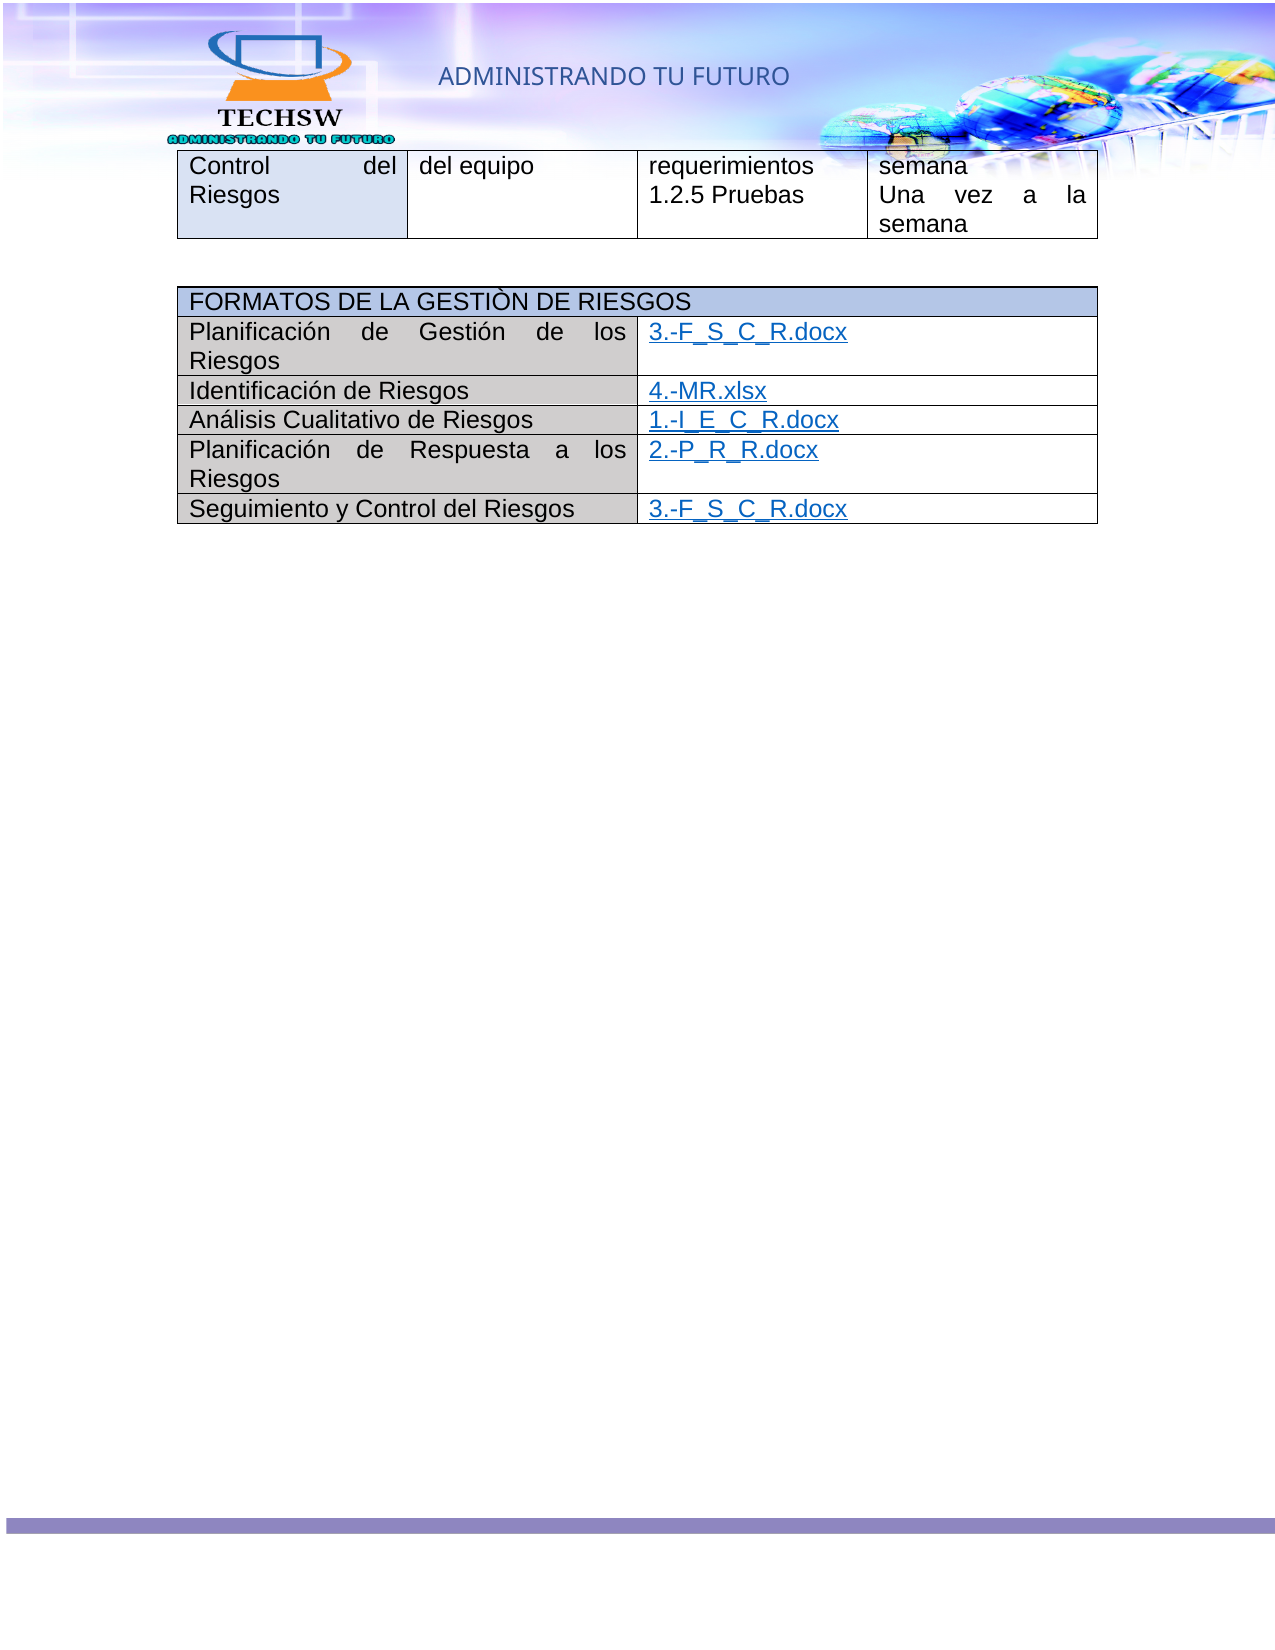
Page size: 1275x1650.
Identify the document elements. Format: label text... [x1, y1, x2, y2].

table_cell Análisis Cualitativo de Riesgos [178, 406, 637, 434]
table_cell Seguimiento y Control del Riesgos [178, 494, 637, 523]
table_cell 4.-MR.xlsx [638, 376, 1097, 404]
table_cell 3.-F_S_C_R.docx [638, 317, 1097, 375]
table_header FORMATOS DE LA GESTIÒN DE RIESGOS [178, 288, 1097, 316]
table_cell Planificación de Gestión de los Riesgos [178, 317, 637, 375]
picture [3, 3, 1275, 180]
table_cell 1.-I_E_C_R.docx [638, 406, 1097, 434]
picture [6, 1518, 1275, 1536]
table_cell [408, 151, 637, 238]
table_cell 2.-P_R_R.docx [638, 435, 1097, 493]
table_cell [178, 151, 407, 238]
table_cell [638, 151, 867, 238]
table_cell Identificación de Riesgos [178, 376, 637, 404]
table_cell Planificación de Respuesta a los Riesgos [178, 435, 637, 493]
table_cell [868, 151, 1097, 238]
table_cell 3.-F_S_C_R.docx [638, 494, 1097, 523]
